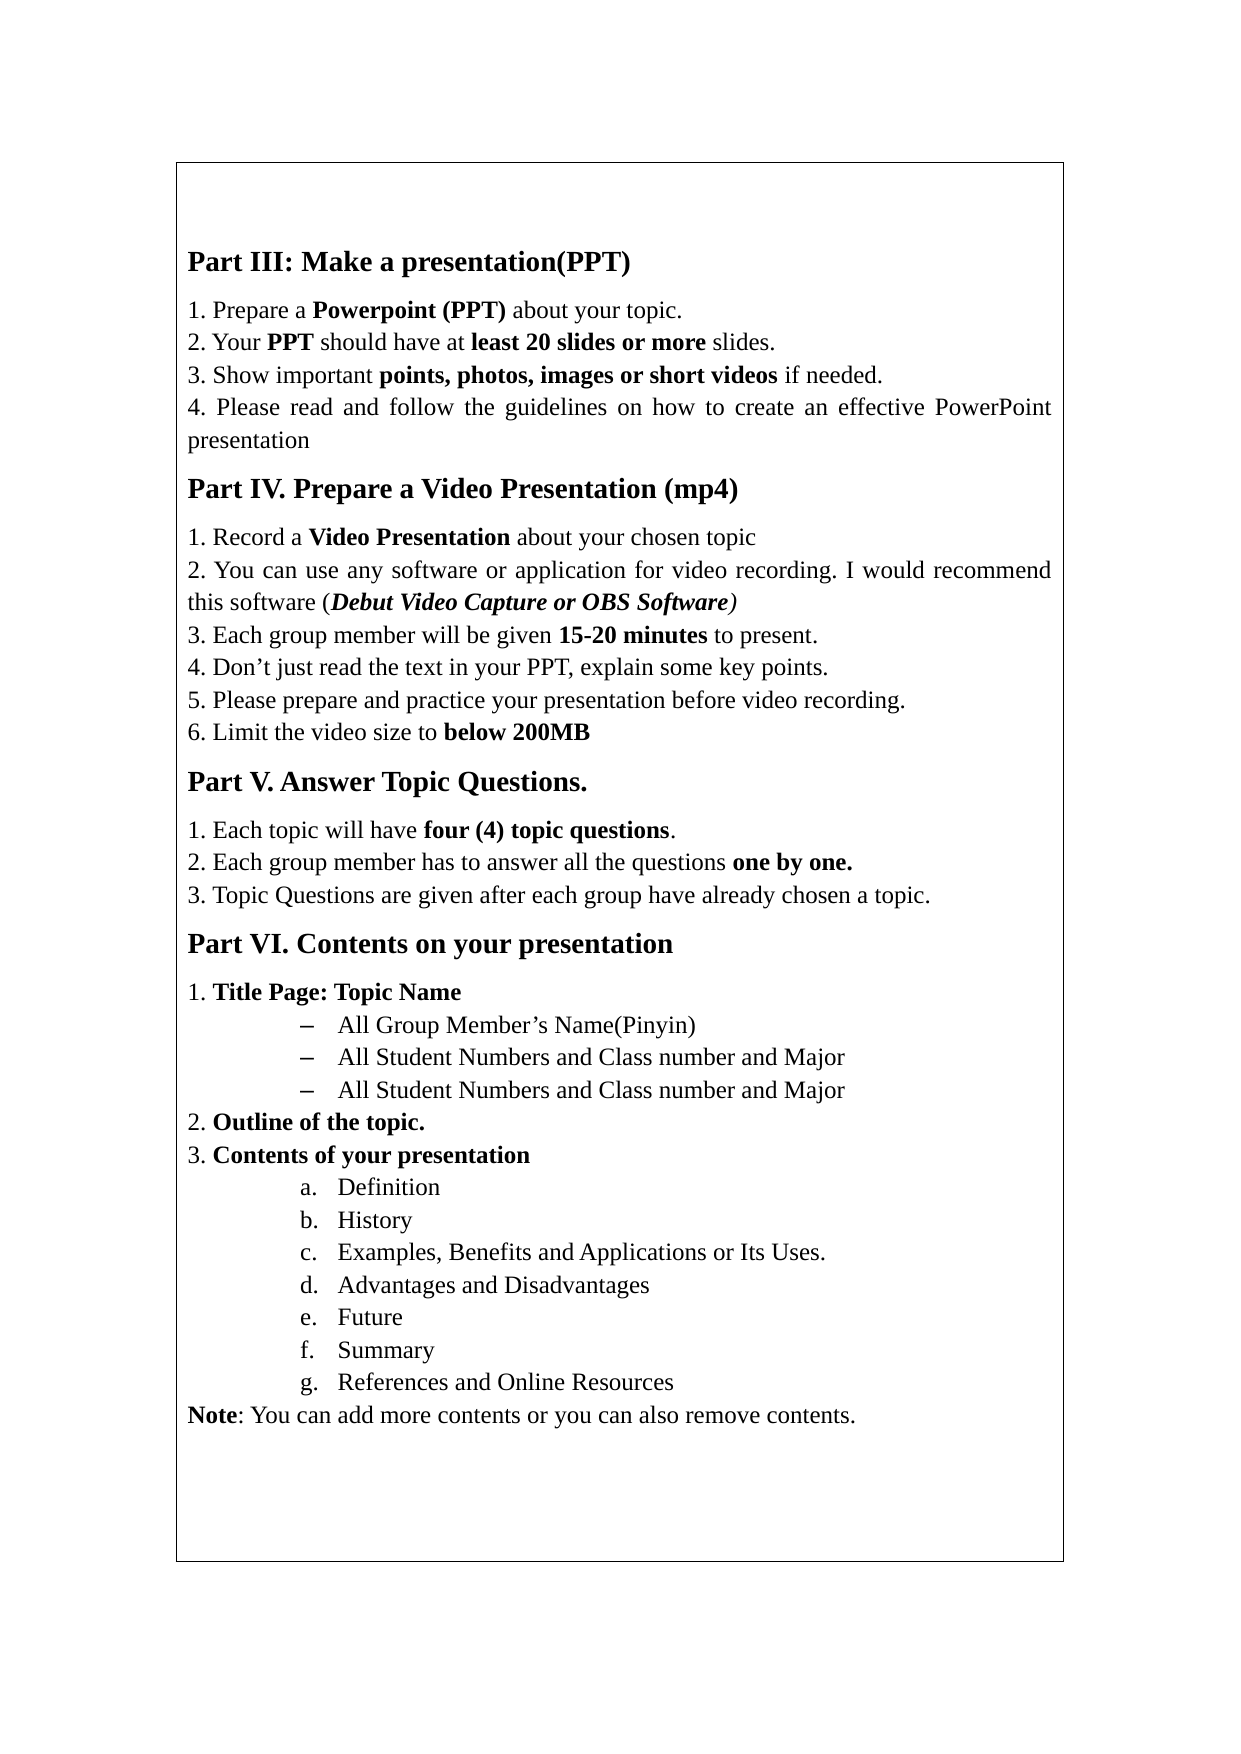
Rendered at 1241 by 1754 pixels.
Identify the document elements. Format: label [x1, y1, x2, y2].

table_header [177, 163, 1063, 1561]
